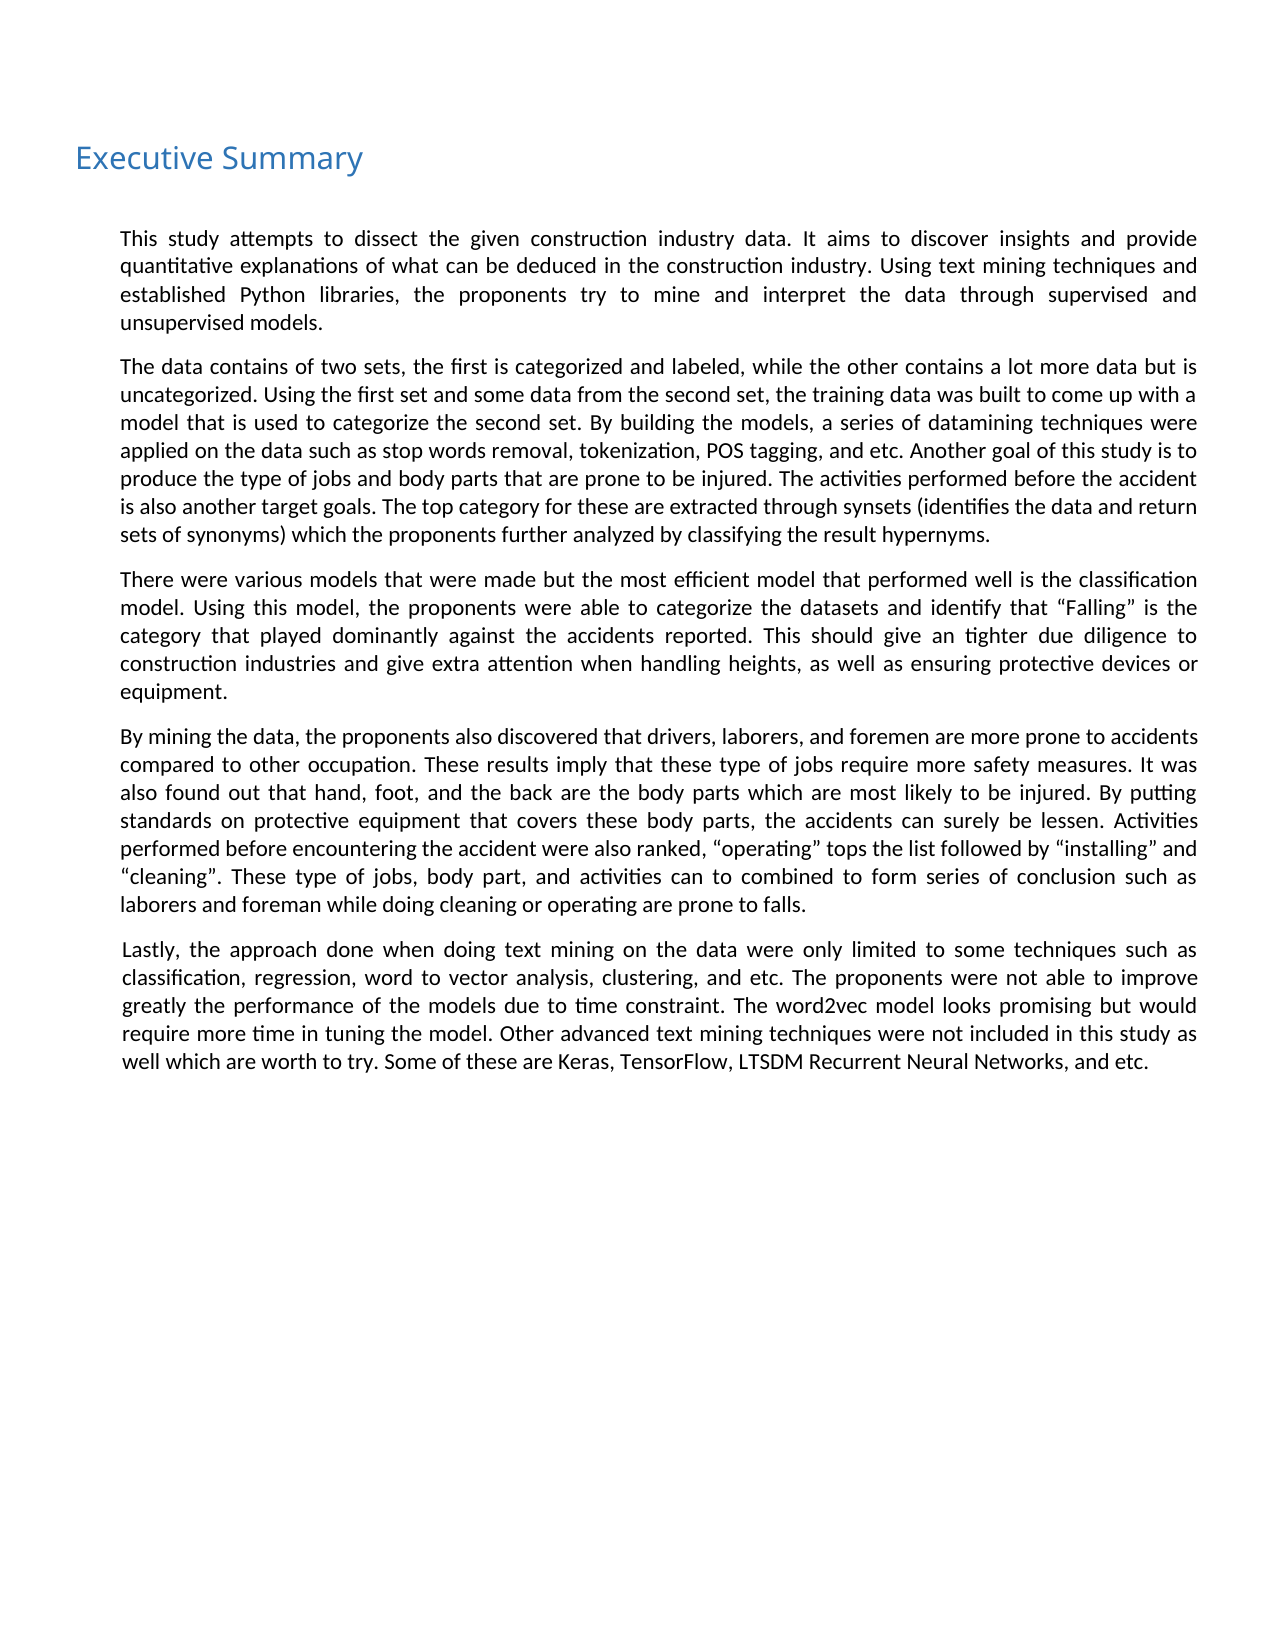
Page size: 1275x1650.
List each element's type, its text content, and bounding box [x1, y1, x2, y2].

subtitle Executive Summary [75, 136, 1200, 179]
text Lastly, the approach done when doing text mining on the data were only limited to some techniques such as classification, regression, word to vector analysis, clustering, and etc. The proponents were not able to improve greatly the performance of the models due to time constraint. The word2vec model looks promising but would require more time in tuning the model. Other advanced text mining techniques were not included in this study as well which are worth to try. Some of these are Keras, TensorFlow, LTSDM Recurrent Neural Networks, and etc. [122, 935, 1200, 1075]
text By mining the data, the proponents also discovered that drivers, laborers, and foremen are more prone to accidents compared to other occupation. These results imply that these type of jobs require more safety measures. It was also found out that hand, foot, and the back are the body parts which are most likely to be injured. By putting standards on protective equipment that covers these body parts, the accidents can surely be lessen. Activities performed before encountering the accident were also ranked, “operating” tops the list followed by “installing” and “cleaning”. These type of jobs, body part, and activities can to combined to form series of conclusion such as laborers and foreman while doing cleaning or operating are prone to falls. [120, 722, 1200, 918]
text The data contains of two sets, the first is categorized and labeled, while the other contains a lot more data but is uncategorized. Using the first set and some data from the second set, the training data was built to come up with a model that is used to categorize the second set. By building the models, a series of datamining techniques were applied on the data such as stop words removal, tokenization, POS tagging, and etc. Another goal of this study is to produce the type of jobs and body parts that are prone to be injured. The activities performed before the accident is also another target goals. The top category for these are extracted through synsets (identifies the data and return sets of synonyms) which the proponents further analyzed by classifying the result hypernyms. [120, 352, 1200, 548]
text There were various models that were made but the most efficient model that performed well is the classification model. Using this model, the proponents were able to categorize the datasets and identify that “Falling” is the category that played dominantly against the accidents reported. This should give an tighter due diligence to construction industries and give extra attention when handling heights, as well as ensuring protective devices or equipment. [120, 565, 1200, 705]
text This study attempts to dissect the given construction industry data. It aims to discover insights and provide quantitative explanations of what can be deduced in the construction industry. Using text mining techniques and established Python libraries, the proponents try to mine and interpret the data through supervised and unsupervised models. [120, 224, 1200, 336]
